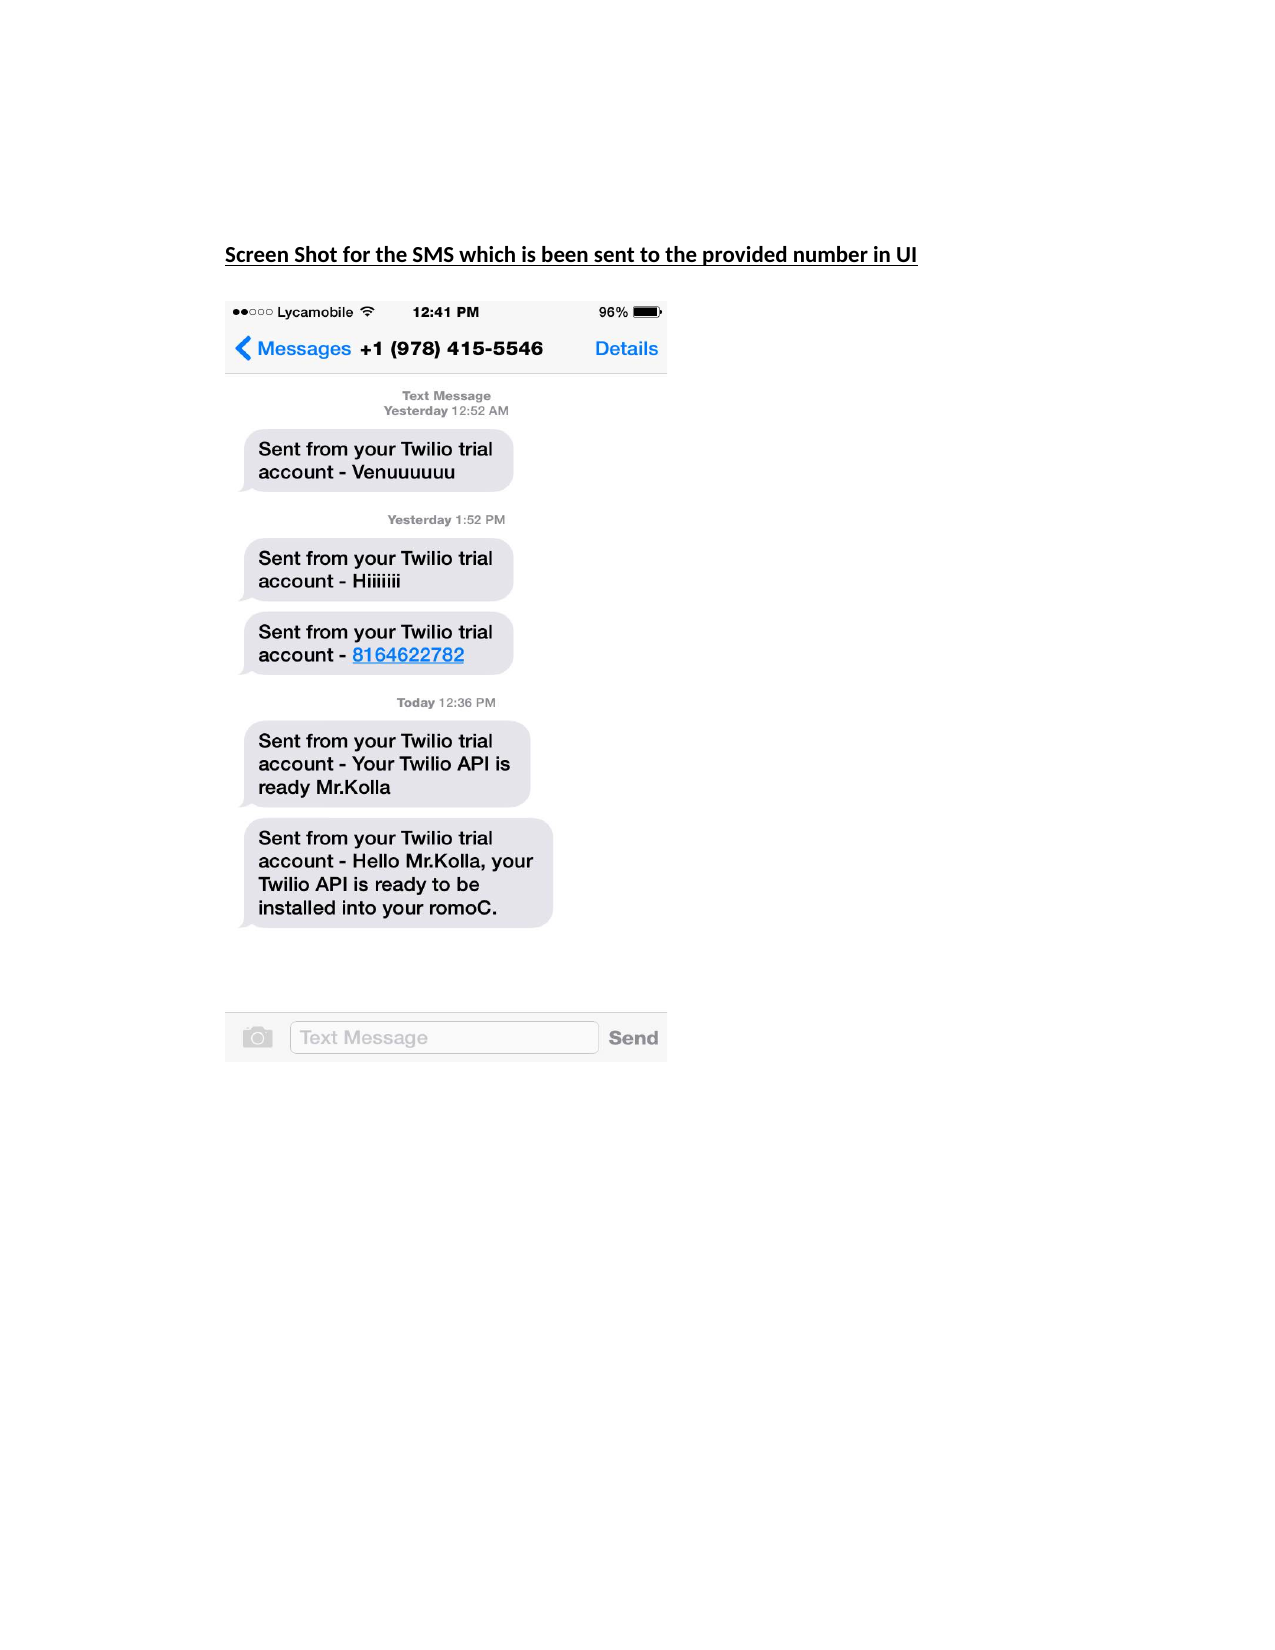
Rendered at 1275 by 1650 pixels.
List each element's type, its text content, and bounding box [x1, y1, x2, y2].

list Screen Shot for the SMS which is been sent to the provided number in UI [225, 241, 1125, 269]
picture [225, 301, 668, 1062]
